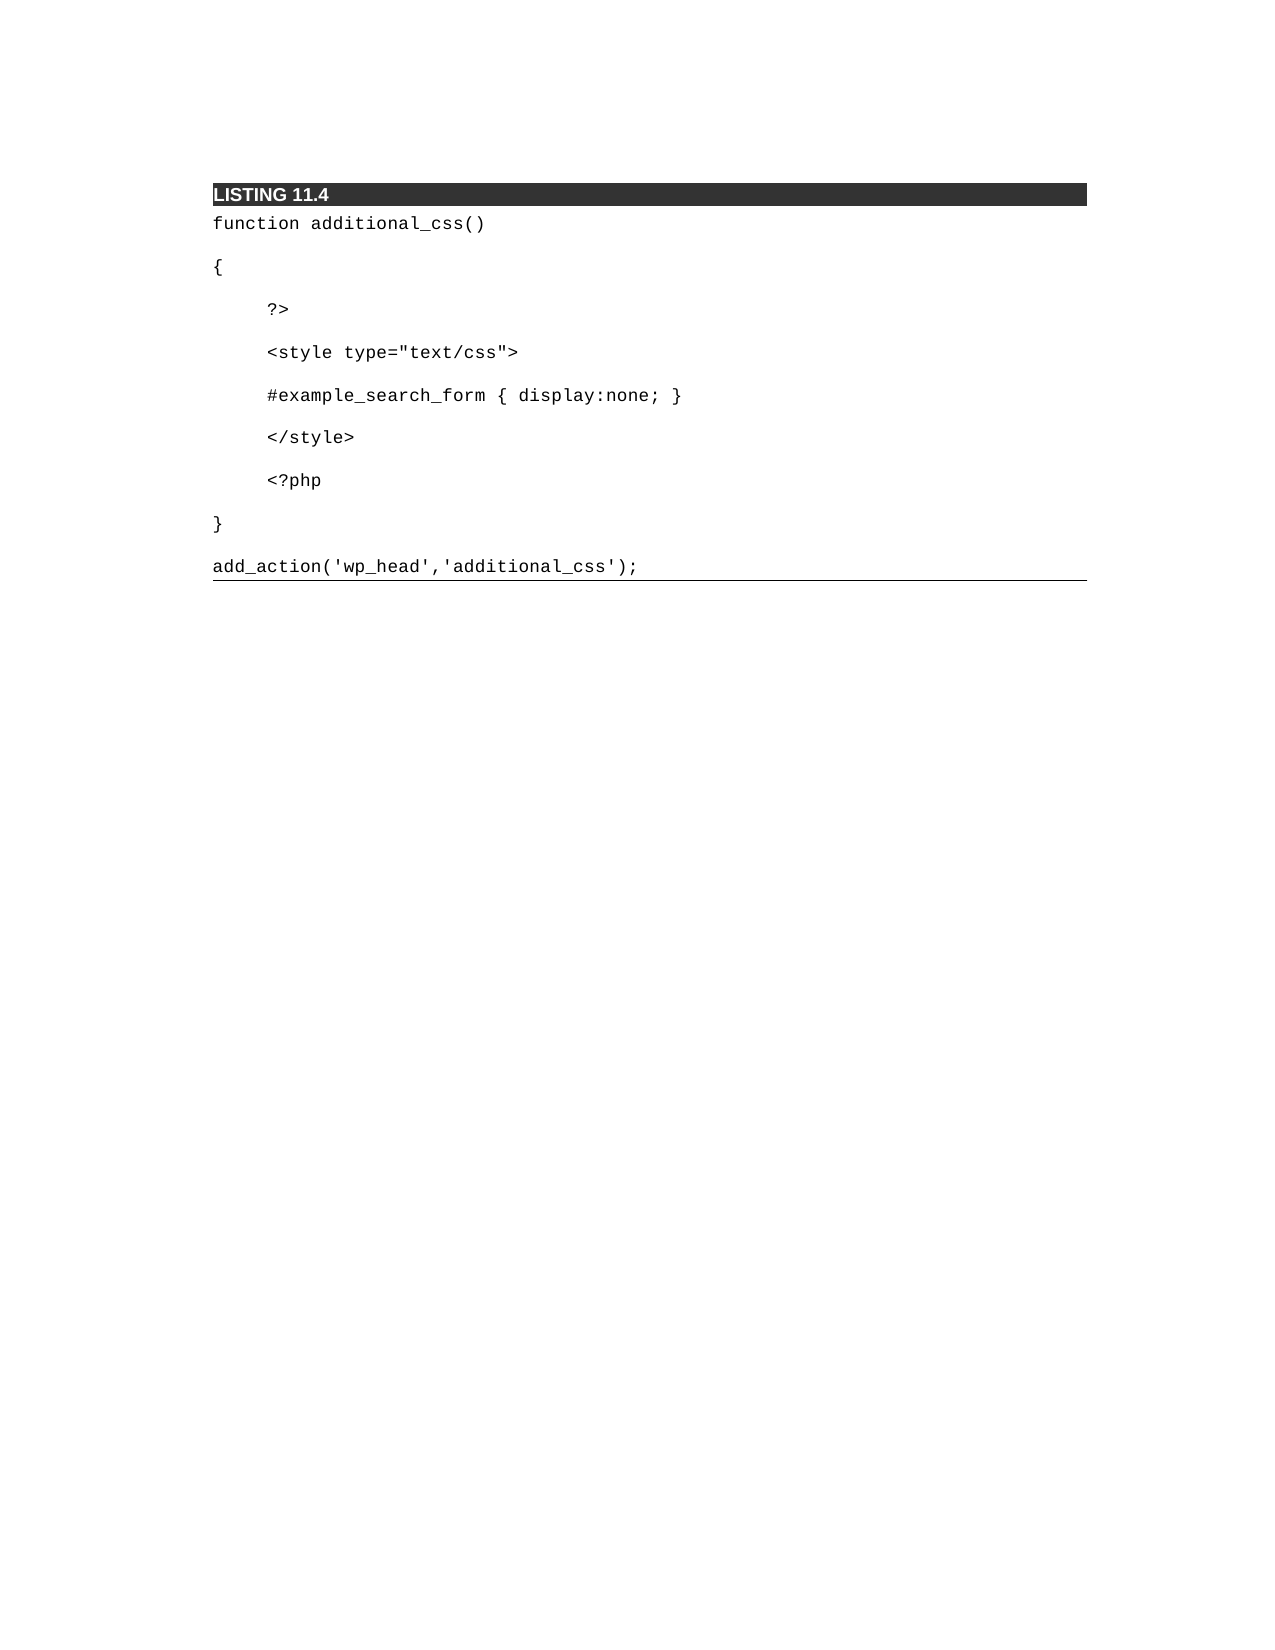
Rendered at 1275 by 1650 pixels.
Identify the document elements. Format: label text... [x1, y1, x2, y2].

list ?> [212, 300, 1087, 321]
list #example_search_form { display:none; } [212, 386, 1087, 406]
list <style type="text/css"> [212, 343, 1087, 363]
list add_action('wp_head','additional_css'); [212, 558, 1087, 581]
list <?php [212, 472, 1087, 492]
list { [212, 257, 1087, 278]
list function additional_css() [212, 214, 1087, 235]
list </style> [212, 429, 1087, 449]
text Listing 11.4 [213, 183, 1087, 206]
list } [212, 515, 1087, 535]
